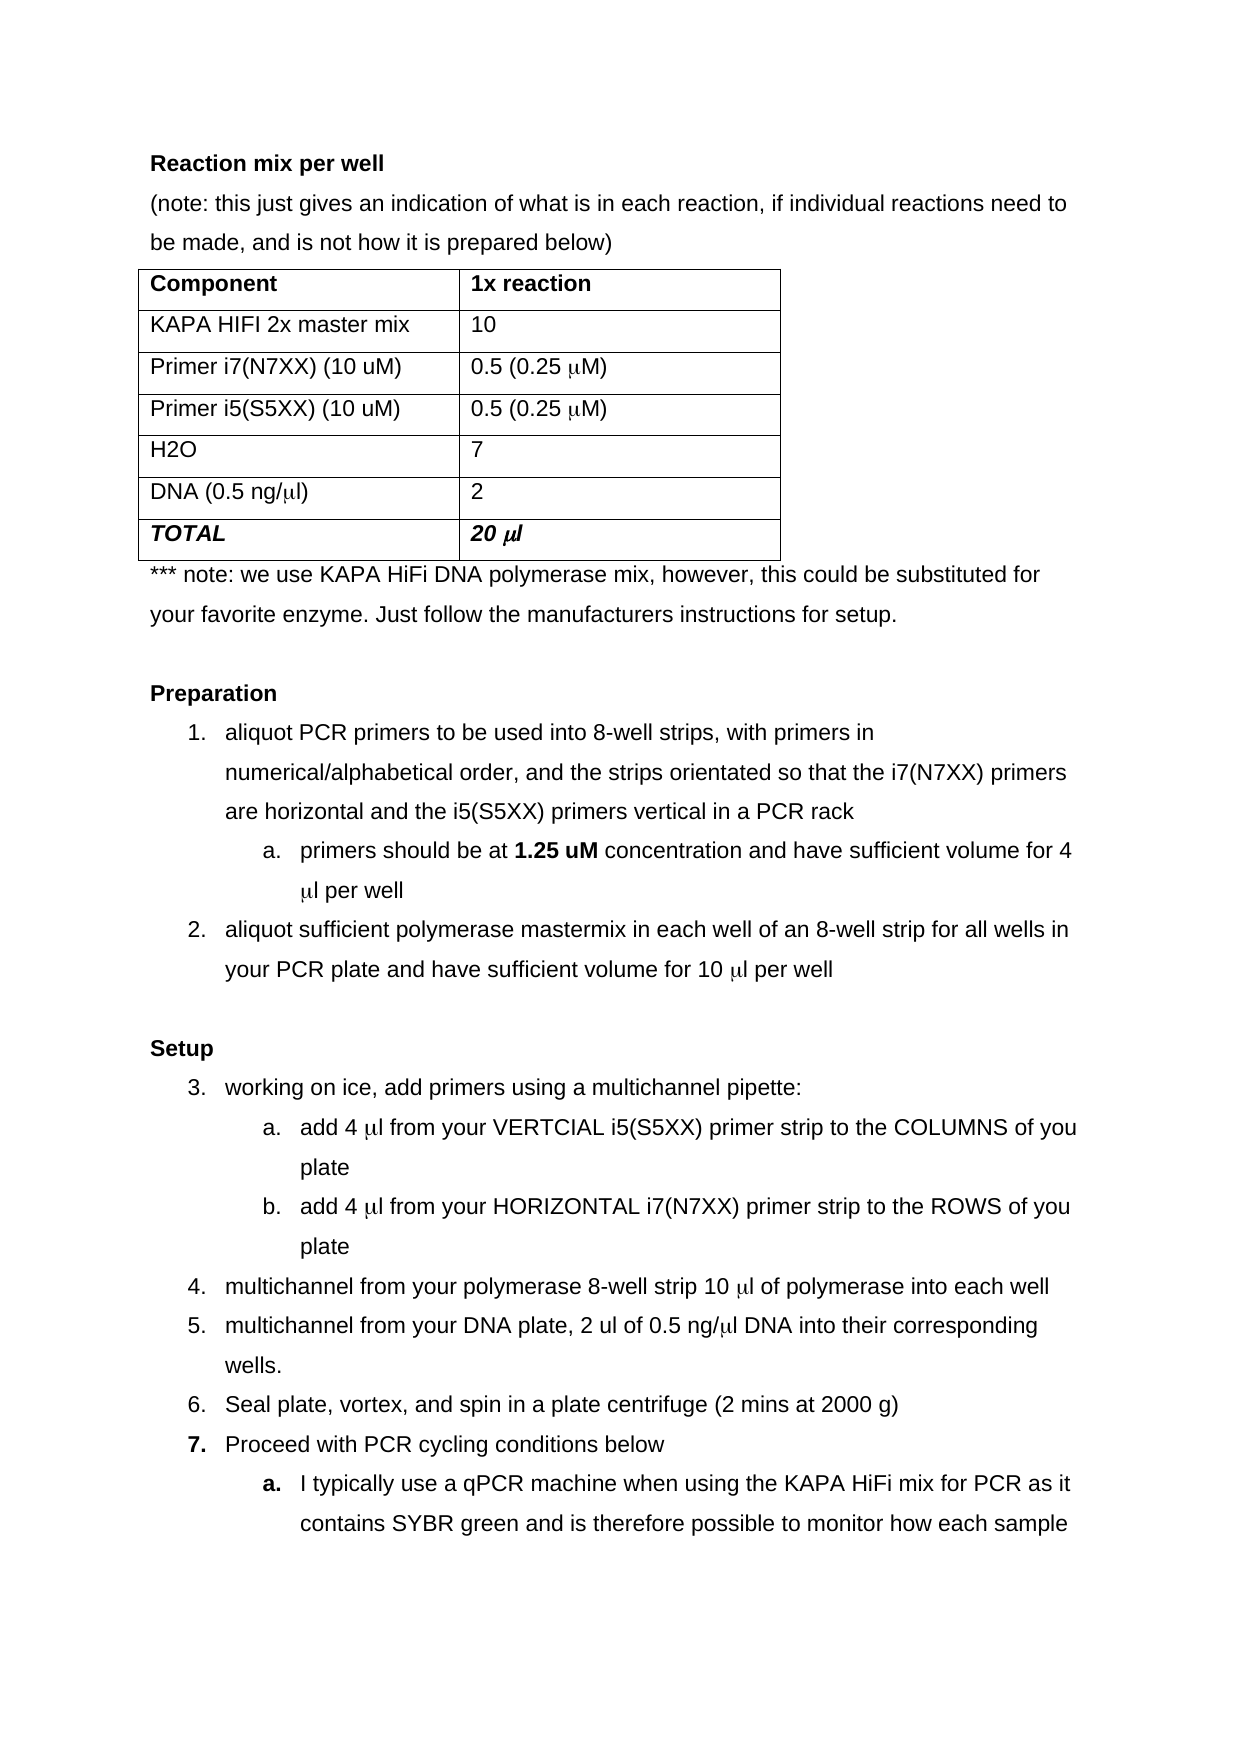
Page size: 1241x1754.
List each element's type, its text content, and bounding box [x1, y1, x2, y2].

list add 4 l from your VERTCIAL i5(S5XX) primer strip to the COLUMNS of you plate [262, 1114, 1090, 1180]
table_cell 10 [460, 311, 780, 352]
text *** note: we use KAPA HiFi DNA polymerase mix, however, this could be substituted for your favorite enzyme. Just follow the manufacturers instructions for setup. [150, 561, 1090, 627]
list primers should be at 1.25 uM concentration and have sufficient volume for 4 l per well [262, 837, 1090, 903]
list Proceed with PCR cycling conditions below [187, 1431, 1090, 1457]
text (note: this just gives an indication of what is in each reaction, if individual reactions need to be made, and is not how it is prepared below) [150, 189, 1090, 255]
list aliquot PCR primers to be used into 8-well strips, with primers in numerical/alphabetical order, and the strips orientated so that the i7(N7XX) primers are horizontal and the i5(S5XX) primers vertical in a PCR rack [187, 719, 1090, 824]
table_header Component [139, 270, 459, 310]
table_cell TOTAL [139, 520, 459, 560]
list add 4 l from your HORIZONTAL i7(N7XX) primer strip to the ROWS of you plate [262, 1193, 1090, 1260]
list Seal plate, vortex, and spin in a plate centrifuge (2 mins at 2000 g) [187, 1391, 1090, 1418]
list multichannel from your DNA plate, 2 ul of 0.5 ng/l DNA into their corresponding wells. [187, 1312, 1090, 1378]
table_cell 20 l [460, 520, 780, 560]
table_cell 0.5 (0.25 M) [460, 395, 780, 435]
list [262, 1470, 1090, 1536]
text Reaction mix per well [150, 150, 1090, 176]
table_cell Primer i5(S5XX) (10 uM) [139, 395, 459, 435]
table_cell KAPA HIFI 2x master mix [139, 311, 459, 352]
table_cell 7 [460, 436, 780, 477]
list working on ice, add primers using a multichannel pipette: [187, 1074, 1090, 1101]
table_cell H2O [139, 436, 459, 477]
list multichannel from your polymerase 8-well strip 10 l of polymerase into each well [187, 1273, 1090, 1299]
text Preparation [150, 679, 1090, 706]
table_cell DNA (0.5 ng/l) [139, 478, 459, 518]
table_header 1x reaction [460, 270, 780, 310]
table_cell 0.5 (0.25 M) [460, 353, 780, 393]
table_cell 2 [460, 478, 780, 518]
table_cell Primer i7(N7XX) (10 uM) [139, 353, 459, 393]
list aliquot sufficient polymerase mastermix in each well of an 8-well strip for all wells in your PCR plate and have sufficient volume for 10 l per well [187, 916, 1090, 982]
text Setup [150, 1035, 1090, 1061]
